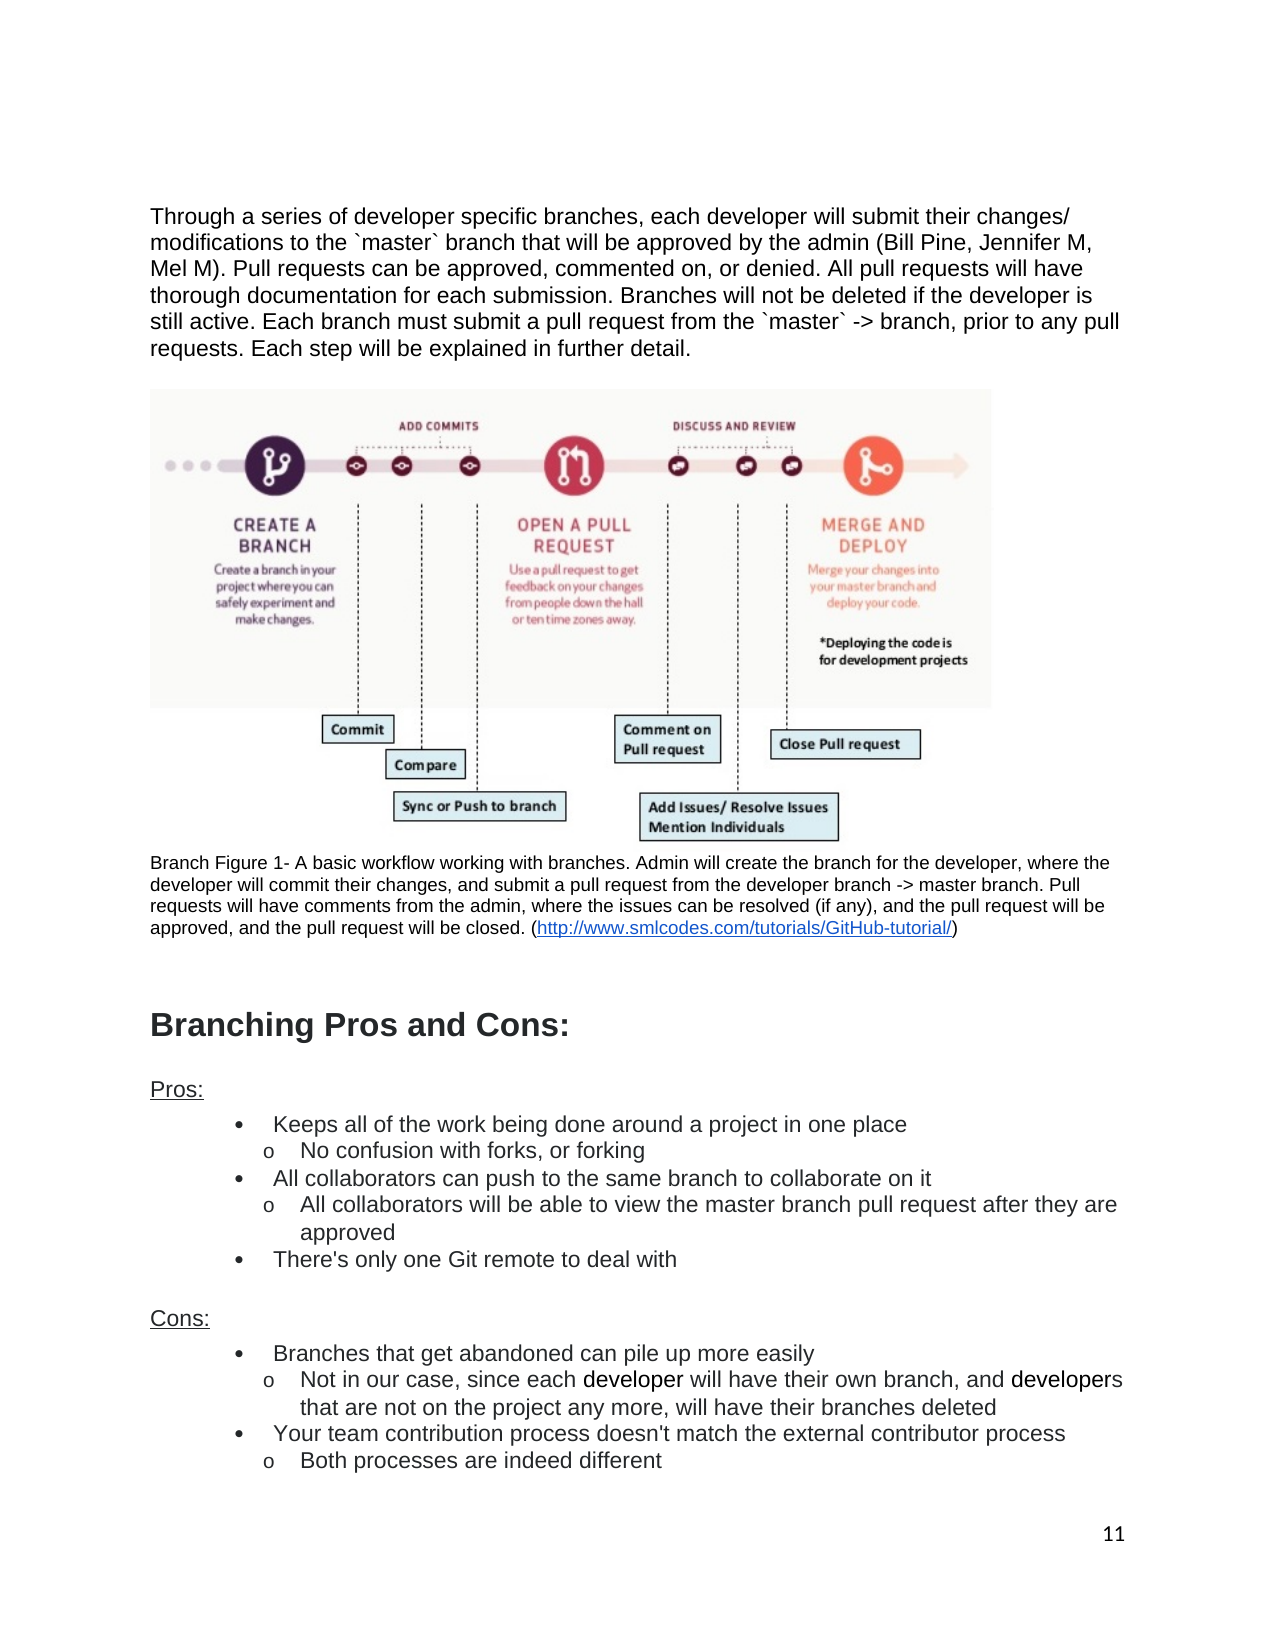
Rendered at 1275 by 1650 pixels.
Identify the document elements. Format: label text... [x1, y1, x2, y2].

list All collaborators will be able to view the master branch pull request after they are approved [262, 1191, 1125, 1246]
list Not in our case, since each developer will have their own branch, and developers that are not on the project any more, will have their branches deleted [262, 1366, 1125, 1420]
text Through a series of developer specific branches, each developer will submit their changes/ modifications to the `master` branch that will be approved by the admin (Bill Pine, Jennifer M, Mel M). Pull requests can be approved, commented on, or denied. All pull requests will have thorough documentation for each submission. Branches will not be deleted if the developer is still active. Each branch must submit a pull request from the `master` -> branch, prior to any pull requests. Each step will be explained in further detail. [150, 150, 1125, 361]
list There's only one Git remote to deal with [235, 1246, 1125, 1272]
list Keeps all of the work being done around a project in one place [235, 1111, 1125, 1137]
list Branches that get abandoned can pile up more easily [235, 1340, 1125, 1366]
text Branch Figure 1- A basic workflow working with branches. Admin will create the branch for the developer, where the developer will commit their changes, and submit a pull request from the developer branch -> master branch. Pull requests will have comments from the admin, where the issues can be resolved (if any), and the pull request will be approved, and the pull request will be closed. (http://www.smlcodes.com/tutorials/GitHub-tutorial/) [531, 852, 1125, 938]
text Pros: [150, 1076, 1125, 1103]
list All collaborators can push to the same branch to collaborate on it [235, 1165, 1125, 1191]
picture [150, 389, 994, 852]
text Cons: [150, 1305, 1125, 1332]
list No confusion with forks, or forking [262, 1137, 1125, 1165]
list Your team contribution process doesn't match the external contributor process [235, 1420, 1125, 1447]
text Branching Pros and Cons: [150, 1004, 1125, 1043]
list Both processes are indeed different [262, 1447, 1125, 1474]
